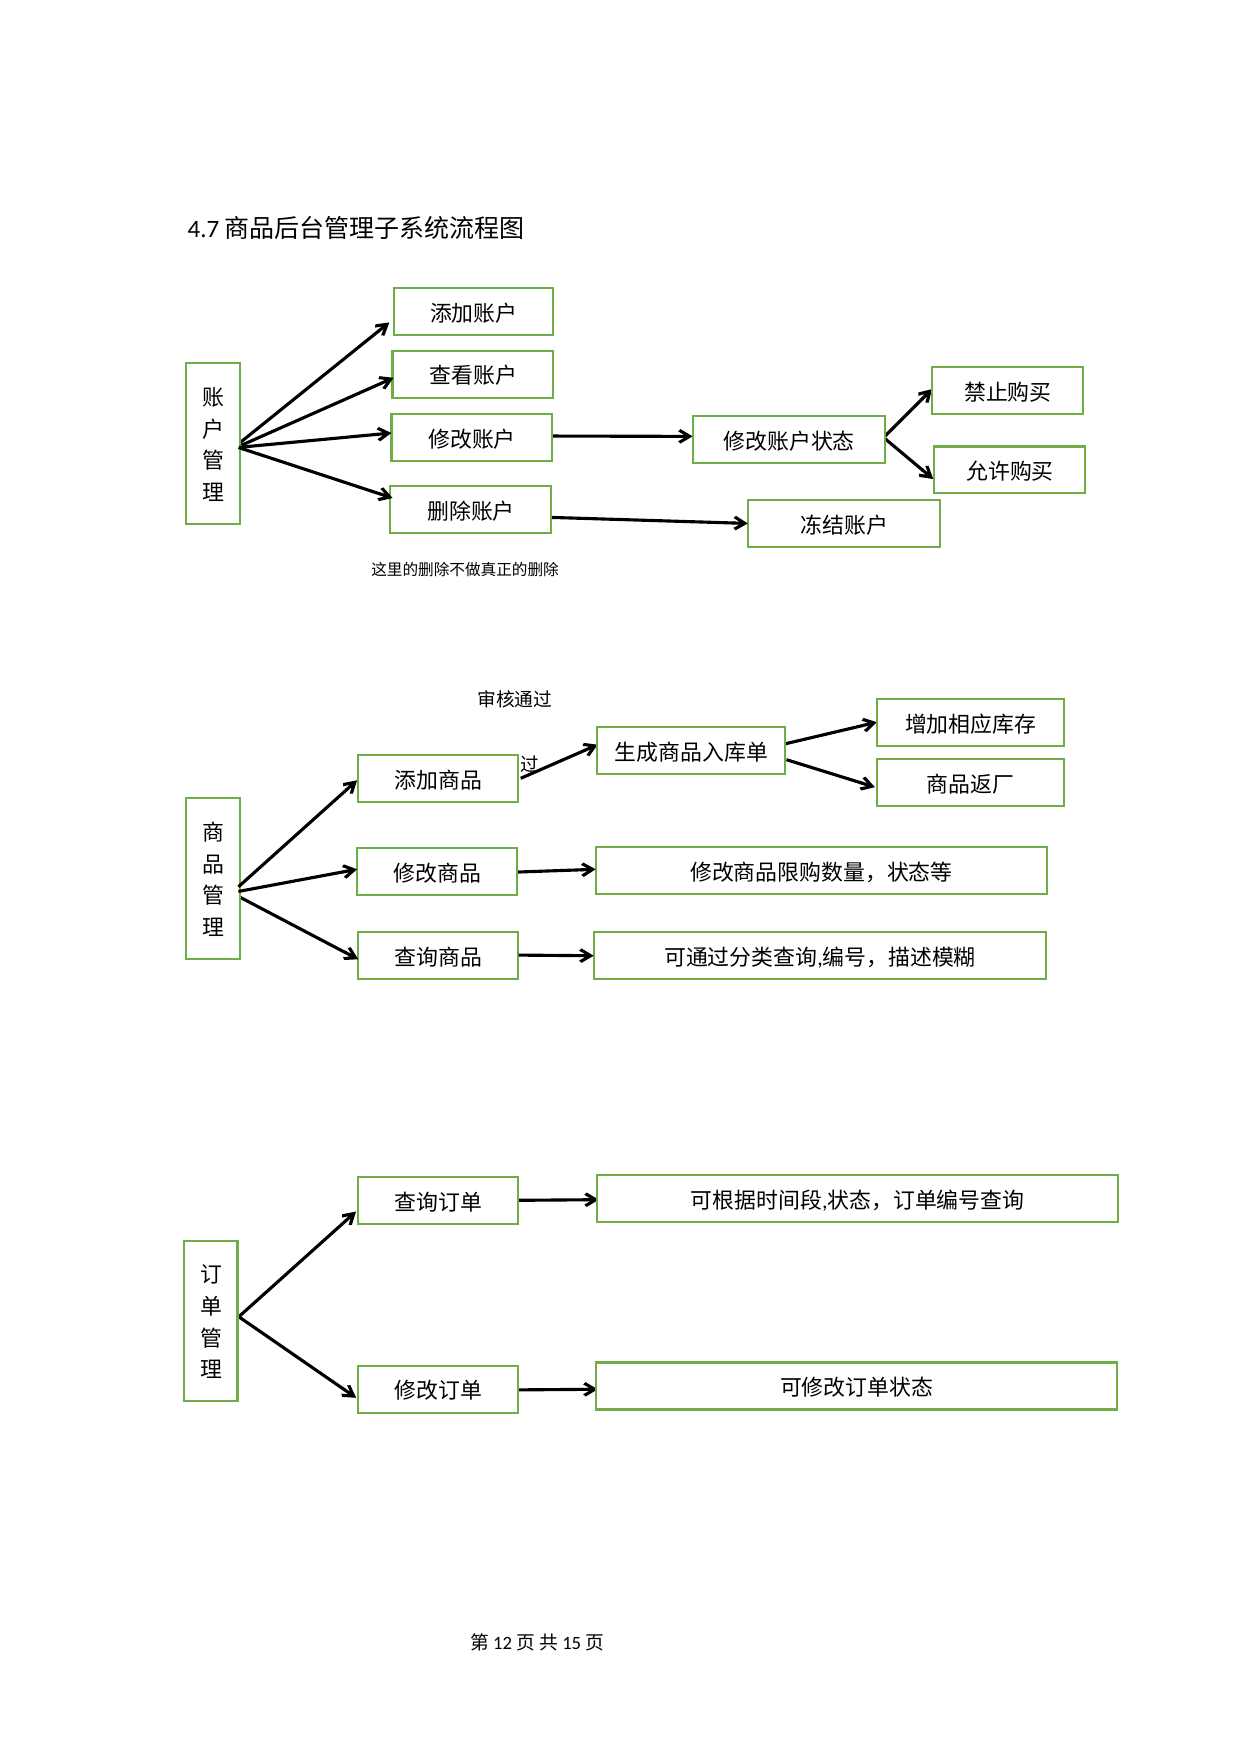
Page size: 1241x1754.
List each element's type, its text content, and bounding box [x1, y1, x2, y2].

list 4.7商品后台管理子系统流程图 [187, 194, 1053, 259]
list 不通过 [526, 749, 840, 779]
list 不通过 [187, 747, 586, 779]
list 审核通过 [187, 682, 1053, 714]
list 这里的删除不做真正的删除 [187, 552, 1053, 584]
list 不通过 [786, 747, 1053, 779]
